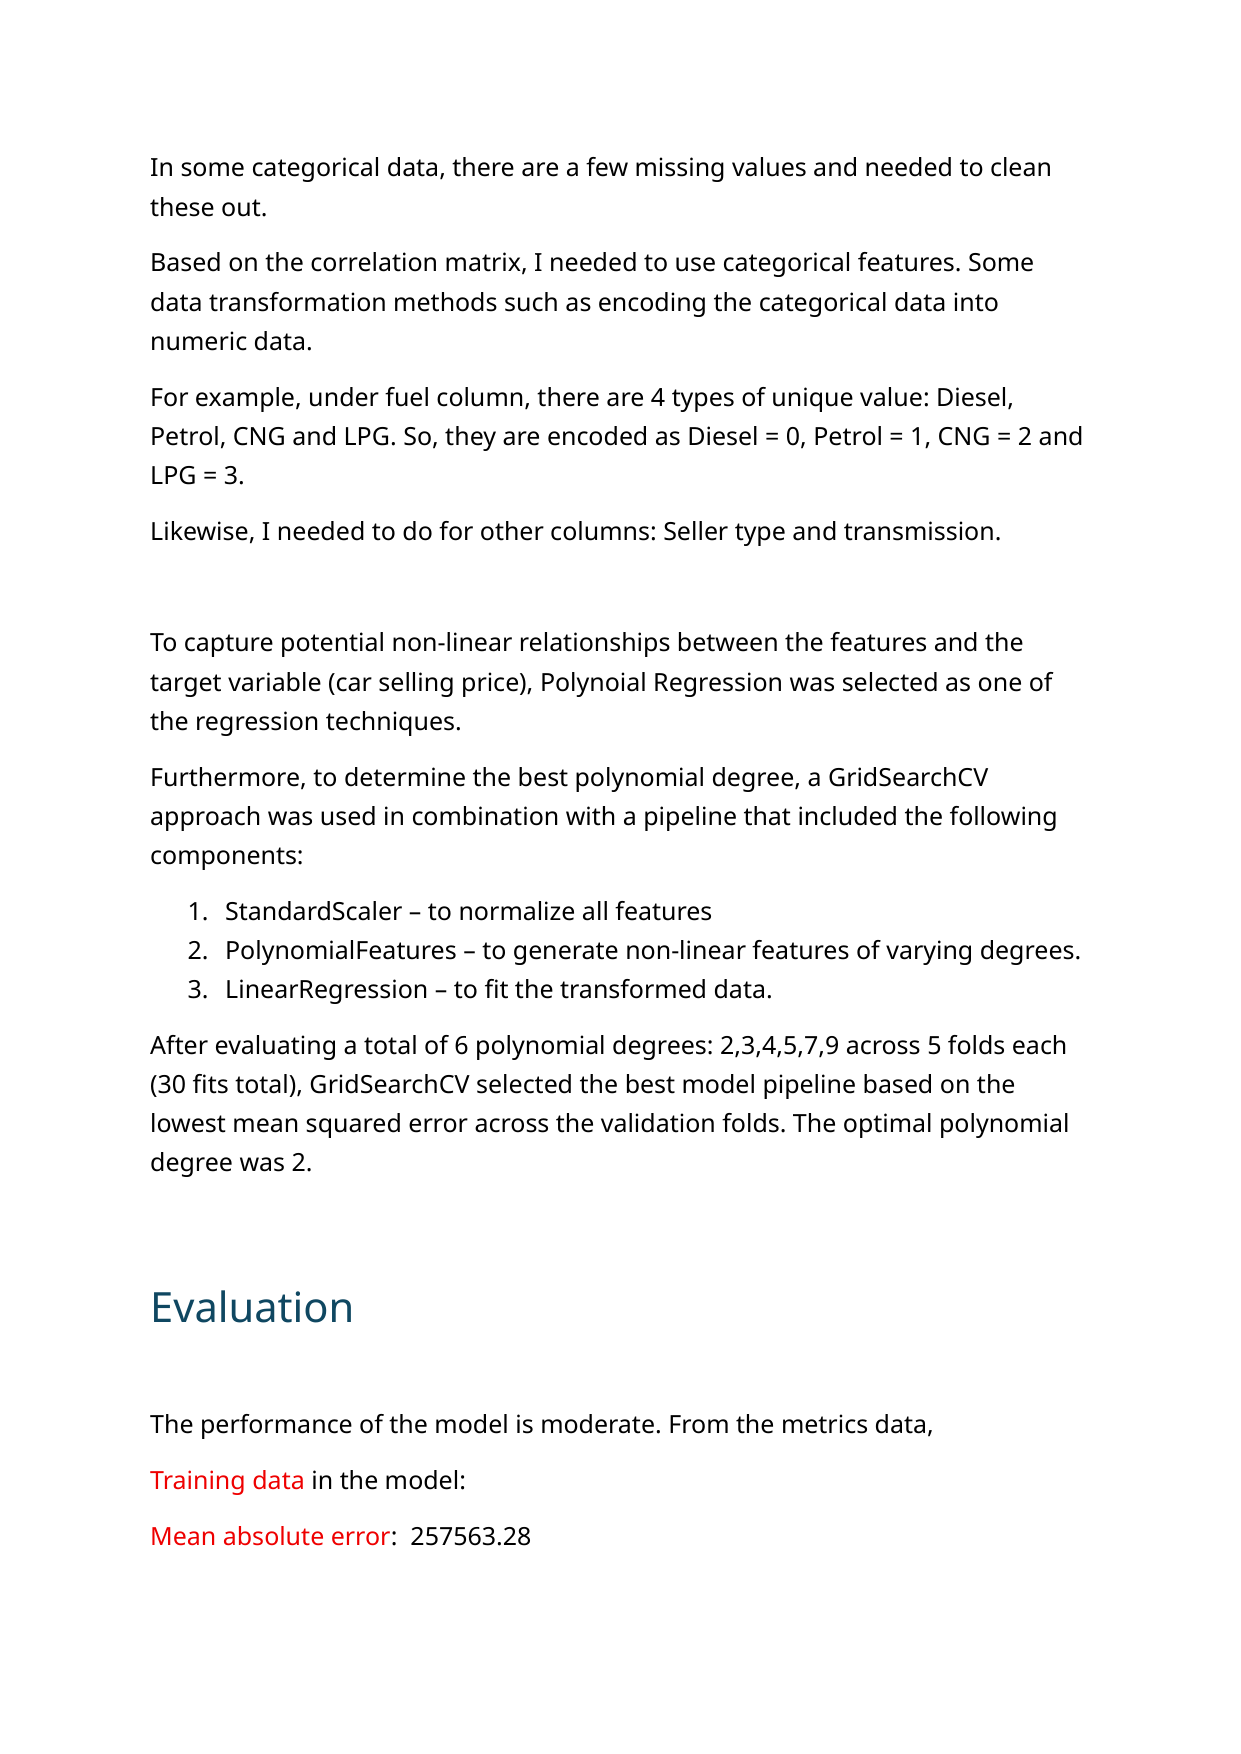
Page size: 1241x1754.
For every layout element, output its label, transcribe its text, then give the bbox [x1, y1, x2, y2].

text The performance of the model is moderate. From the metrics data, [150, 1407, 1090, 1441]
text Likewise, I needed to do for other columns: Seller type and transmission. [150, 513, 1090, 547]
list StandardScaler – to normalize all features [187, 893, 1090, 927]
list PolynomialFeatures – to generate non-linear features of varying degrees. [187, 932, 1090, 967]
text For example, under fuel column, there are 4 types of unique value: Diesel, Petrol, CNG and LPG. So, they are encoded as Diesel = 0, Petrol = 1, CNG = 2 and LPG = 3. [150, 379, 1090, 492]
text Training data in the model: [150, 1463, 1090, 1497]
subtitle Evaluation [150, 1277, 1090, 1334]
text After evaluating a total of 6 polynomial degrees: 2,3,4,5,7,9 across 5 folds each (30 fits total), GridSearchCV selected the best model pipeline based on the lowest mean squared error across the validation folds. The optimal polynomial degree was 2. [150, 1027, 1090, 1179]
text In some categorical data, there are a few missing values and needed to clean these out. [150, 150, 1090, 223]
text To capture potential non-linear relationships between the features and the target variable (car selling price), Polynoial Regression was selected as one of the regression techniques. [150, 625, 1090, 737]
list LinearRegression – to fit the transformed data. [187, 972, 1090, 1006]
text Based on the correlation matrix, I needed to use categorical features. Some data transformation methods such as encoding the categorical data into numeric data. [150, 245, 1090, 357]
text Furthermore, to determine the best polynomial degree, a GridSearchCV approach was used in combination with a pipeline that included the following components: [150, 759, 1090, 872]
text Mean absolute error: 257563.28 [150, 1518, 1090, 1553]
